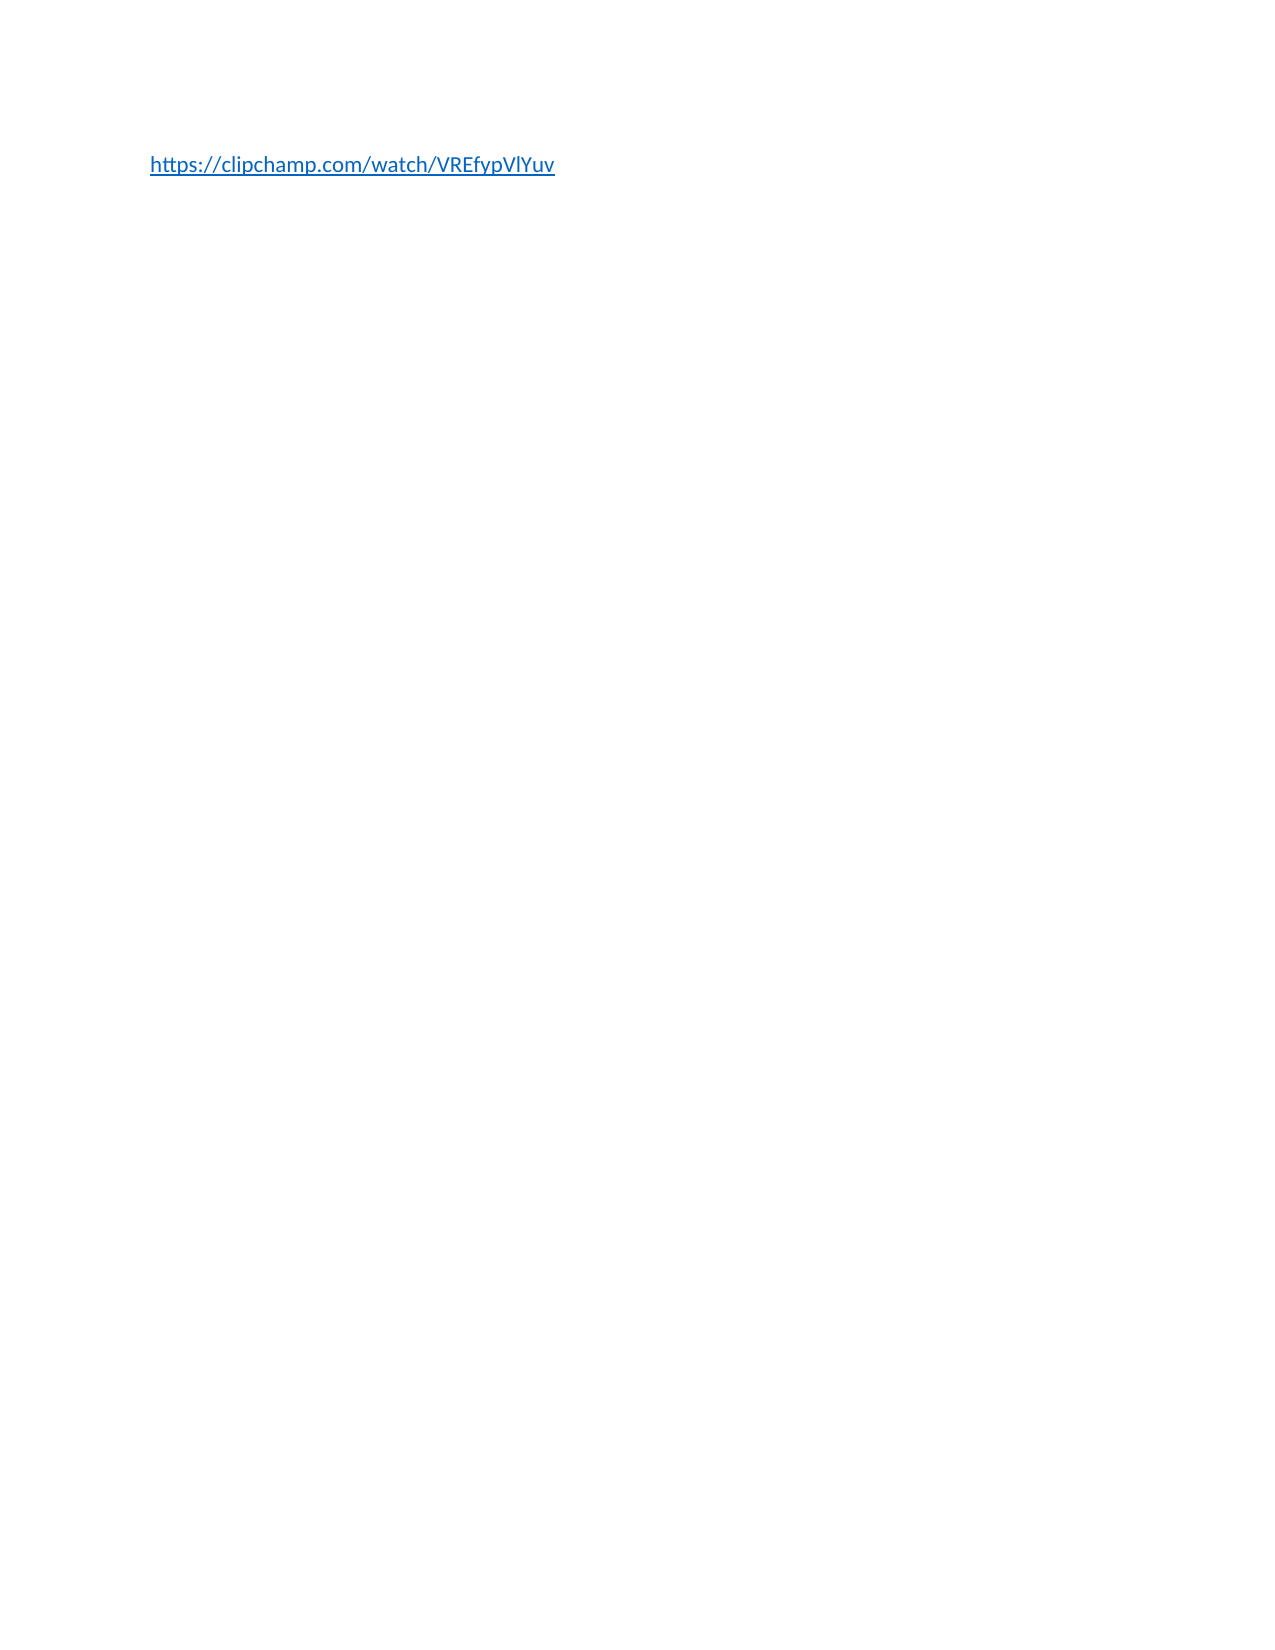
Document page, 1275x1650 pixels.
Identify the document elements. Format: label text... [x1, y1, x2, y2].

text https://clipchamp.com/watch/VREfypVlYuv [150, 150, 1125, 178]
